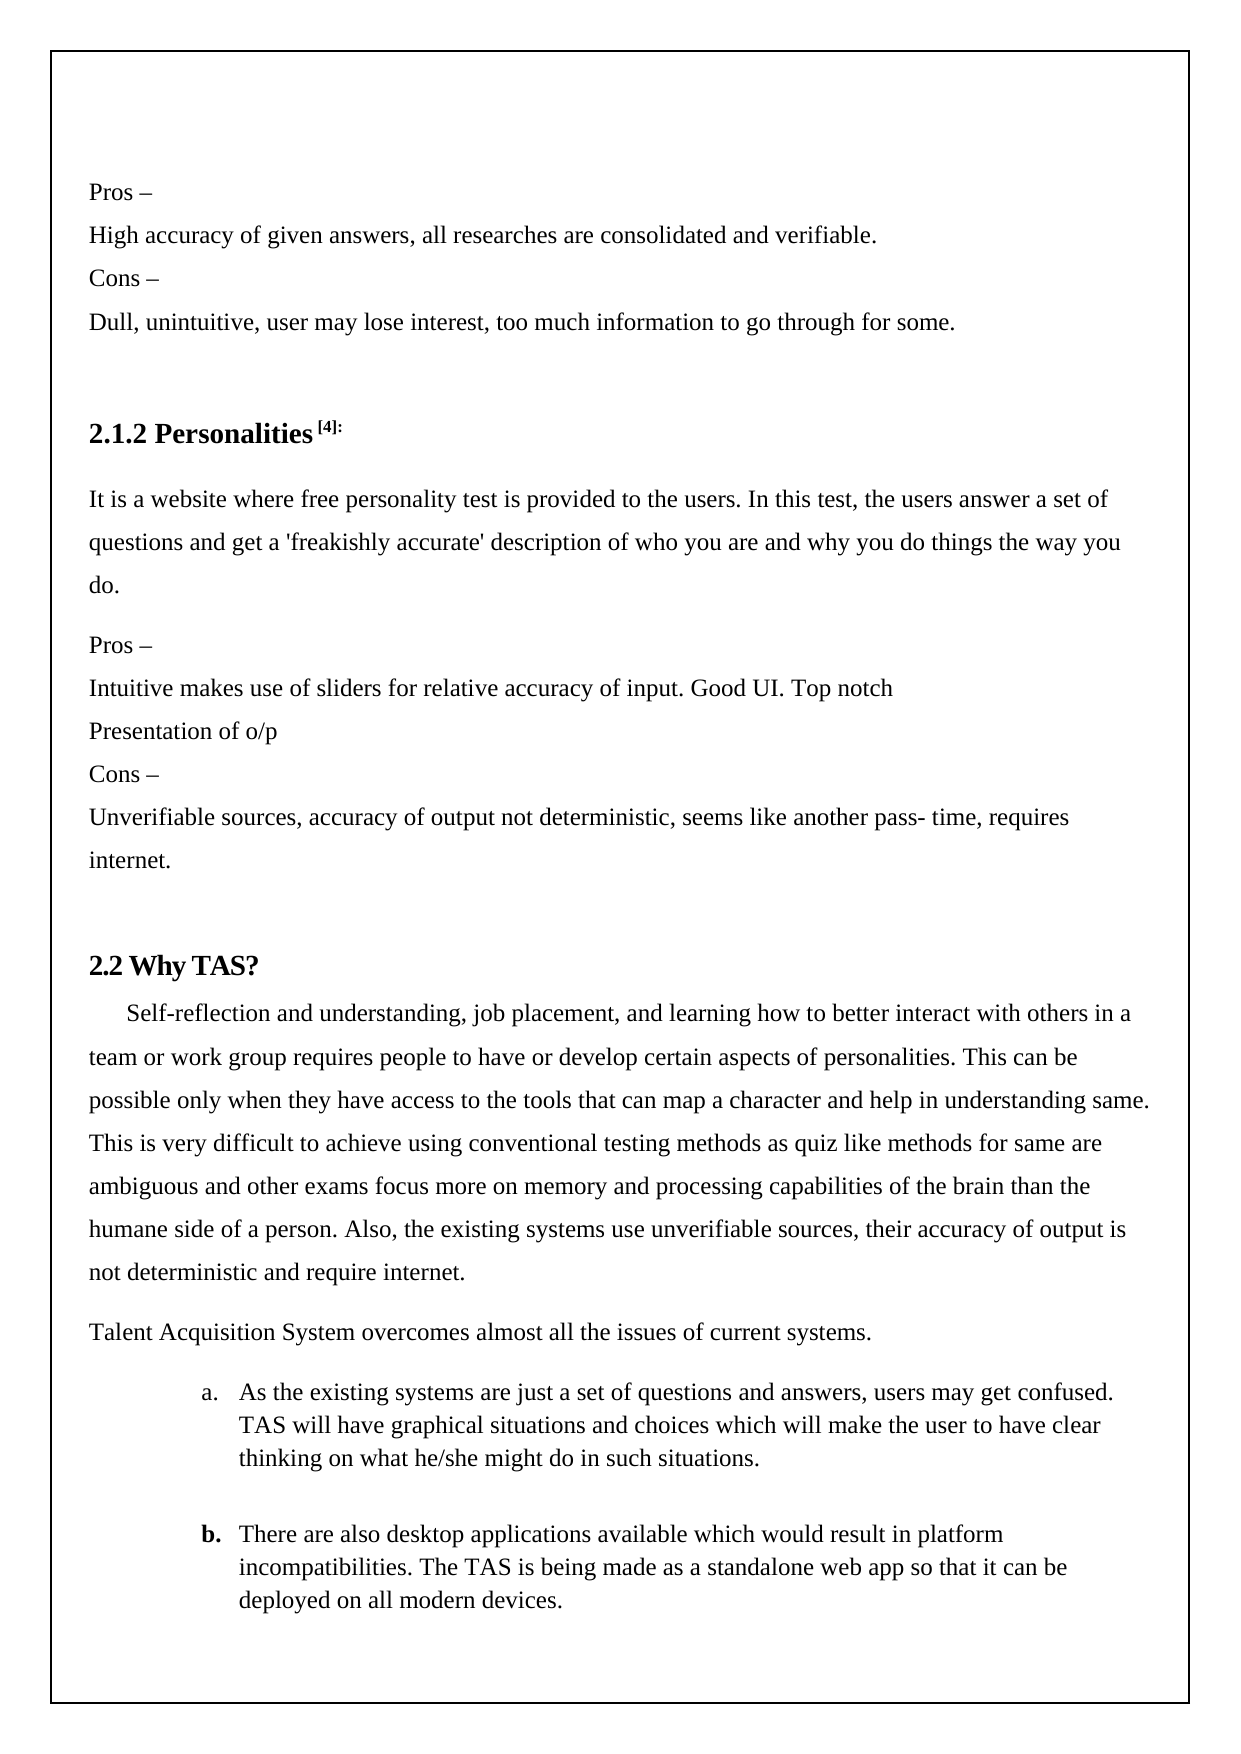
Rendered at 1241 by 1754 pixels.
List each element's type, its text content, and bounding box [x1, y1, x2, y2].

text Unverifiable sources, accuracy of output not deterministic, seems like another pass- time, requires internet. [89, 802, 1152, 874]
text Intuitive makes use of sliders for relative accuracy of input. Good UI. Top notch [89, 673, 1152, 702]
text 2.1.2 Personalities [4]: [89, 417, 1152, 450]
text Talent Acquisition System overcomes almost all the issues of current systems. [89, 1317, 1152, 1346]
text Self-reflection and understanding, job placement, and learning how to better interact with others in a team or work group requires people to have or develop certain aspects of personalities. This can be possible only when they have access to the tools that can map a character and help in understanding same. This is very difficult to achieve using conventional testing methods as quiz like methods for same are ambiguous and other exams focus more on memory and processing capabilities of the brain than the humane side of a person. Also, the existing systems use unverifiable sources, their accuracy of output is not deterministic and require internet. [89, 998, 1152, 1286]
text Pros – [89, 177, 1152, 206]
text High accuracy of given answers, all researches are consolidated and verifiable. [89, 220, 1152, 249]
list As the existing systems are just a set of questions and answers, users may get confused. TAS will have graphical situations and choices which will make the user to have clear thinking on what he/she might do in such situations. [201, 1377, 1152, 1472]
text Pros – [89, 630, 1152, 658]
text Cons – [89, 263, 1152, 292]
text Dull, unintuitive, user may lose interest, too much information to go through for some. [89, 307, 1152, 335]
subtitle 2.2 Why TAS? [89, 948, 1152, 982]
text It is a website where free personality test is provided to the users. In this test, the users answer a set of questions and get a 'freakishly accurate' description of who you are and why you do things the way you do. [89, 484, 1152, 599]
text Cons – [89, 759, 1152, 788]
text Presentation of o/p [89, 716, 1152, 745]
